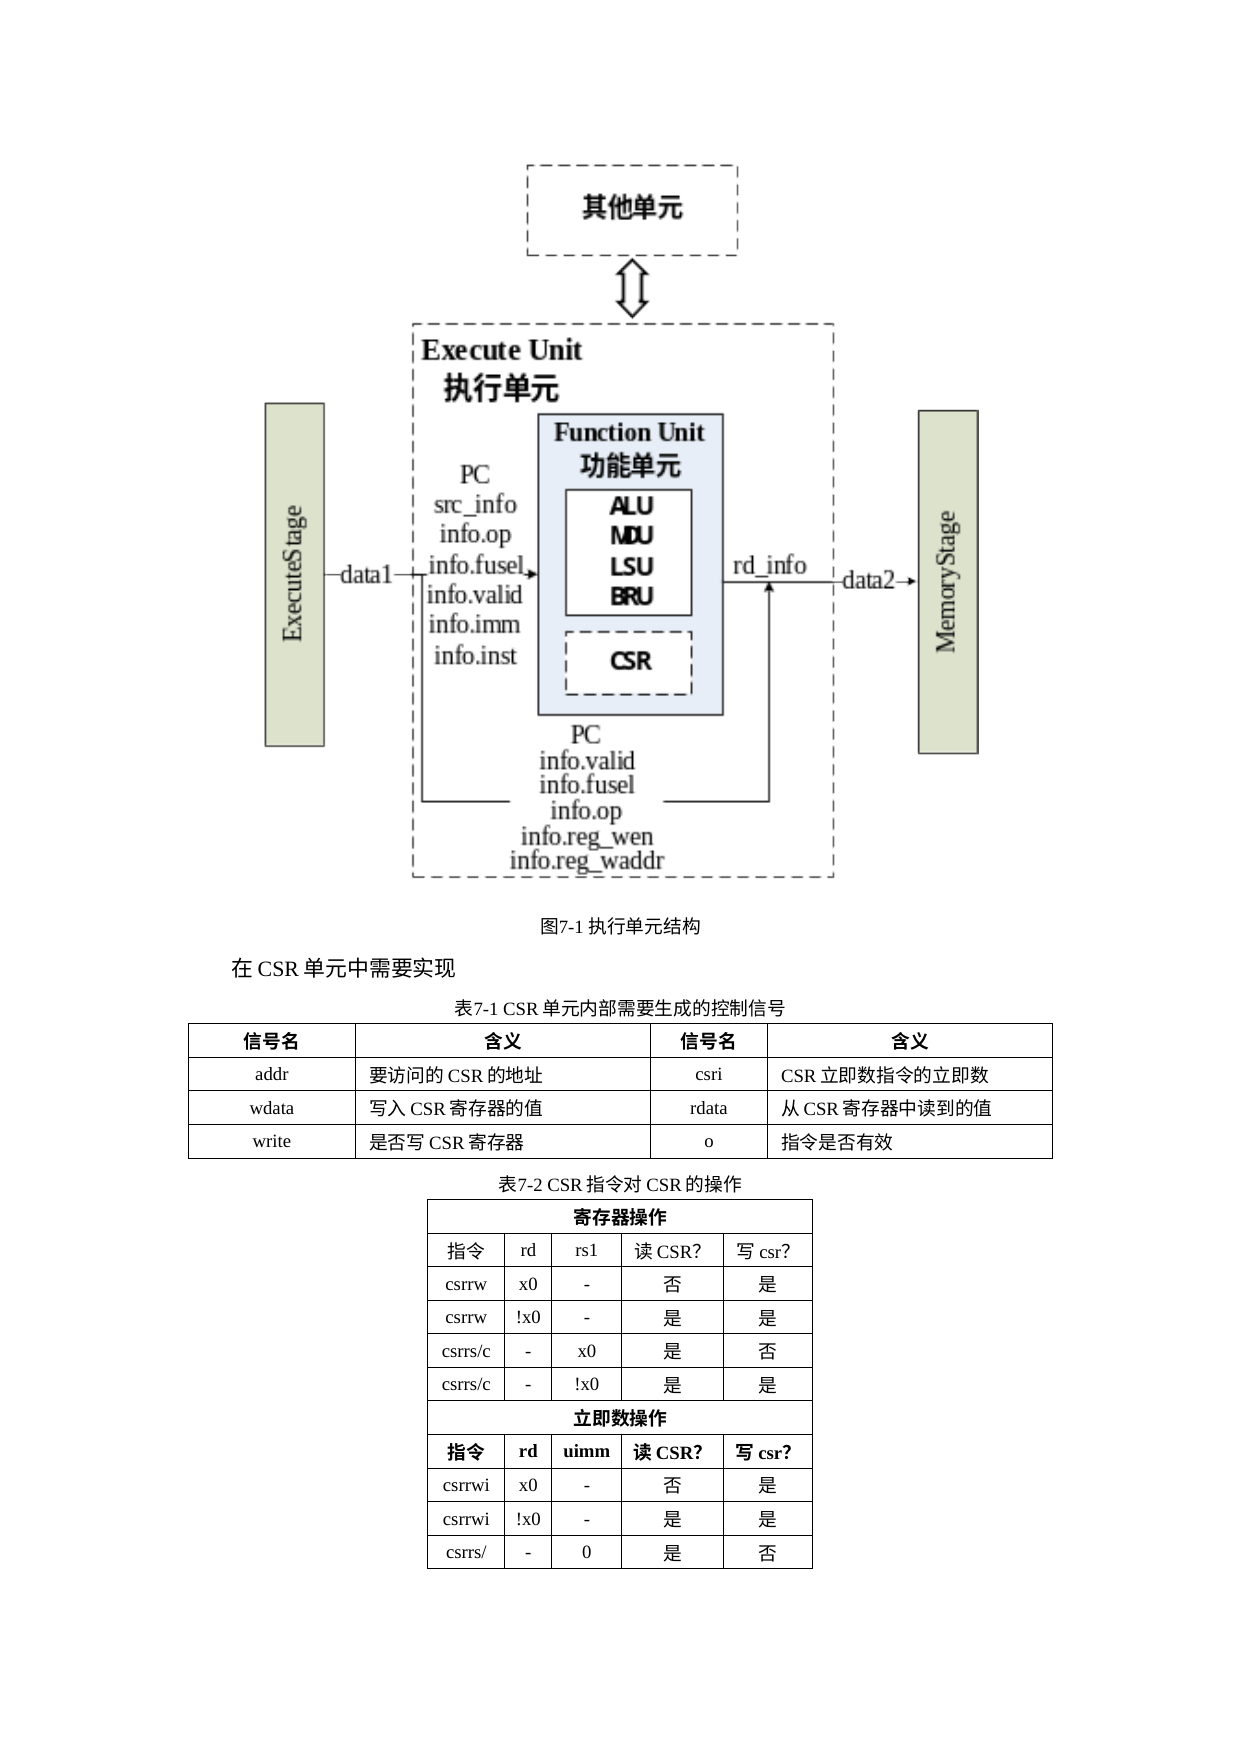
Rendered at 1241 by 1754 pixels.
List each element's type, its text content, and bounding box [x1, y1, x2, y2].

table_cell !x0 [505, 1301, 551, 1333]
table_cell 要访问的CSR的地址 [356, 1058, 650, 1090]
table_cell - [552, 1301, 621, 1333]
table_cell 指令 [428, 1234, 504, 1266]
table_cell 否 [622, 1267, 723, 1300]
text 执行单元结构 [187, 909, 1053, 942]
table_cell uimm [552, 1435, 621, 1467]
table_cell 读CSR？ [622, 1234, 723, 1266]
table_cell 从CSR寄存器中读到的值 [768, 1091, 1052, 1124]
table_cell csrrw [428, 1267, 504, 1300]
table_cell 写入CSR寄存器的值 [356, 1091, 650, 1124]
table_cell - [505, 1536, 551, 1568]
table_cell x0 [505, 1469, 551, 1501]
table_cell 是否写CSR寄存器 [356, 1125, 650, 1157]
table_cell csri [651, 1058, 767, 1090]
table_cell 是 [724, 1469, 812, 1501]
table_cell - [552, 1267, 621, 1300]
table_cell write [189, 1125, 355, 1157]
table_header 含义 [768, 1024, 1052, 1057]
table_cell - [505, 1368, 551, 1400]
table_cell 是 [724, 1301, 812, 1333]
table_cell csrrs/c [428, 1368, 504, 1400]
table_header 含义 [356, 1024, 650, 1057]
table_cell 读CSR？ [622, 1435, 723, 1467]
table_cell 指令 [428, 1435, 504, 1467]
table_header 寄存器操作 [428, 1200, 812, 1233]
text CSR指令对CSR的操作 [187, 1167, 1053, 1199]
table_cell 是 [724, 1502, 812, 1534]
table_cell csrrwi [428, 1469, 504, 1501]
table_cell addr [189, 1058, 355, 1090]
table_cell !x0 [552, 1368, 621, 1400]
table_cell 是 [724, 1267, 812, 1300]
table_cell 否 [622, 1469, 723, 1501]
table_cell rd [505, 1435, 551, 1467]
table_cell o [651, 1125, 767, 1157]
table_cell !x0 [505, 1502, 551, 1534]
table_cell 否 [724, 1334, 812, 1367]
table_cell csrrw [428, 1301, 504, 1333]
table_cell csrrs/ci [428, 1536, 504, 1568]
table_cell - [552, 1502, 621, 1534]
table_cell - [552, 1469, 621, 1501]
table_cell rs1 [552, 1234, 621, 1266]
table_cell 是 [622, 1536, 723, 1568]
text CSR单元内部需要生成的控制信号 [187, 991, 1053, 1023]
table_cell csrrs/c [428, 1334, 504, 1367]
table_cell rd [505, 1234, 551, 1266]
table_cell 是 [622, 1334, 723, 1367]
table_cell 是 [622, 1502, 723, 1534]
table_cell csrrwi [428, 1502, 504, 1534]
table_cell 是 [622, 1301, 723, 1333]
table_cell CSR立即数指令的立即数 [768, 1058, 1052, 1090]
table_cell 立即数操作 [428, 1401, 812, 1434]
table_header 信号名 [651, 1024, 767, 1057]
table_cell 写csr？ [724, 1435, 812, 1467]
table_cell - [505, 1334, 551, 1367]
table_cell 0 [552, 1536, 621, 1568]
table_header 信号名 [189, 1024, 355, 1057]
text 在CSR单元中需要实现 [187, 950, 1053, 983]
table_cell x0 [505, 1267, 551, 1300]
table_cell x0 [552, 1334, 621, 1367]
table_cell 指令是否有效 [768, 1125, 1052, 1157]
table_cell 是 [724, 1368, 812, 1400]
table_cell 否 [724, 1536, 812, 1568]
table_cell 写csr？ [724, 1234, 812, 1266]
table_cell rdata [651, 1091, 767, 1124]
table_cell 是 [622, 1368, 723, 1400]
table_cell wdata [189, 1091, 355, 1124]
